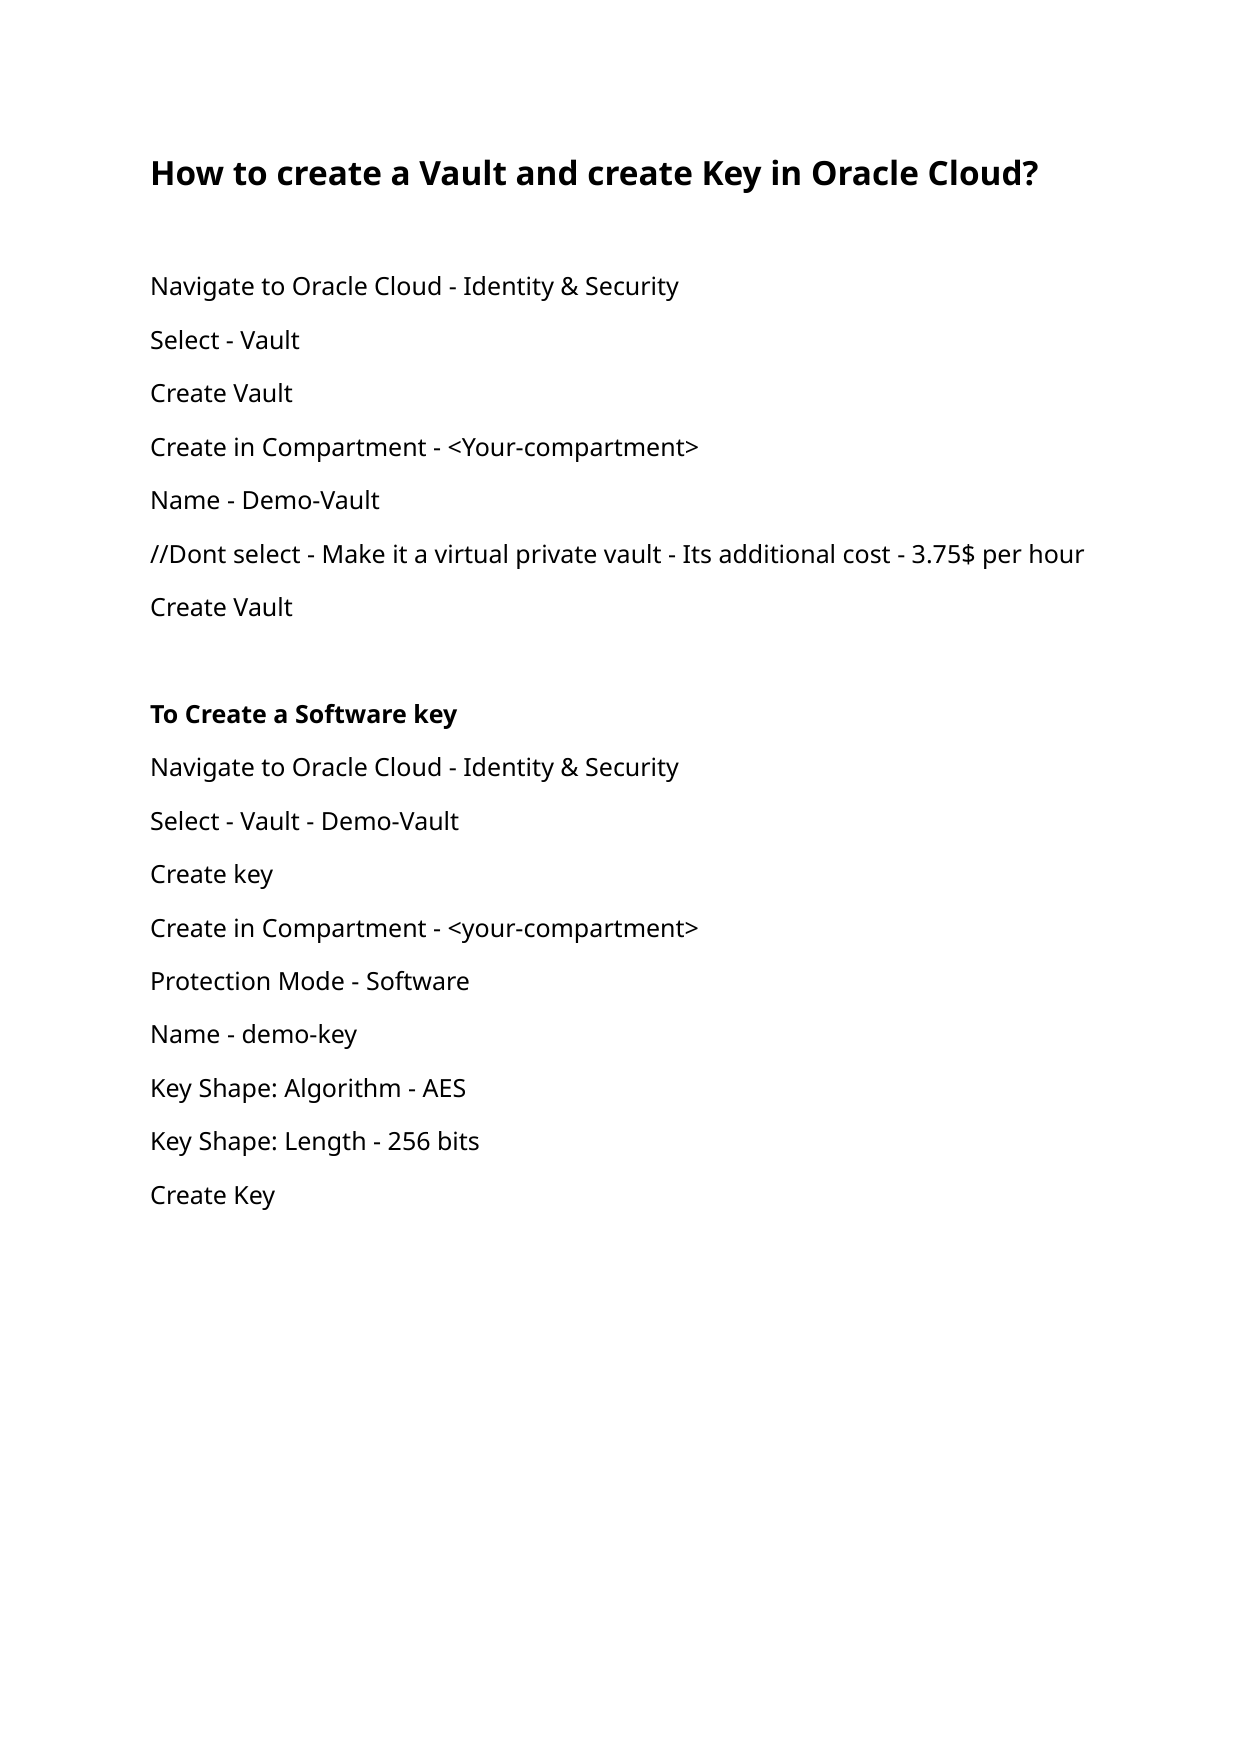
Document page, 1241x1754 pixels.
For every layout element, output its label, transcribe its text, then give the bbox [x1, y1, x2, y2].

text //Dont select - Make it a virtual private vault - Its additional cost - 3.75$ per hour [150, 536, 1090, 570]
text Select - Vault - Demo-Vault [150, 803, 1090, 837]
text Create Vault [150, 376, 1090, 410]
text To Create a Software key [150, 697, 1090, 731]
text Create Key [150, 1177, 1090, 1212]
text Create Vault [150, 590, 1090, 624]
text Create key [150, 857, 1090, 891]
text Protection Mode - Software [150, 964, 1090, 998]
text How to create a Vault and create Key in Oracle Cloud? [150, 150, 1090, 195]
text Key Shape: Algorithm - AES [150, 1071, 1090, 1105]
text Select - Vault [150, 322, 1090, 357]
text Key Shape: Length - 256 bits [150, 1124, 1090, 1158]
text Create in Compartment - <your-compartment> [150, 910, 1090, 944]
text Navigate to Oracle Cloud - Identity & Security [150, 269, 1090, 303]
text Navigate to Oracle Cloud - Identity & Security [150, 750, 1090, 784]
text Name - Demo-Vault [150, 483, 1090, 517]
text Create in Compartment - <Your-compartment> [150, 429, 1090, 463]
text Name - demo-key [150, 1017, 1090, 1051]
